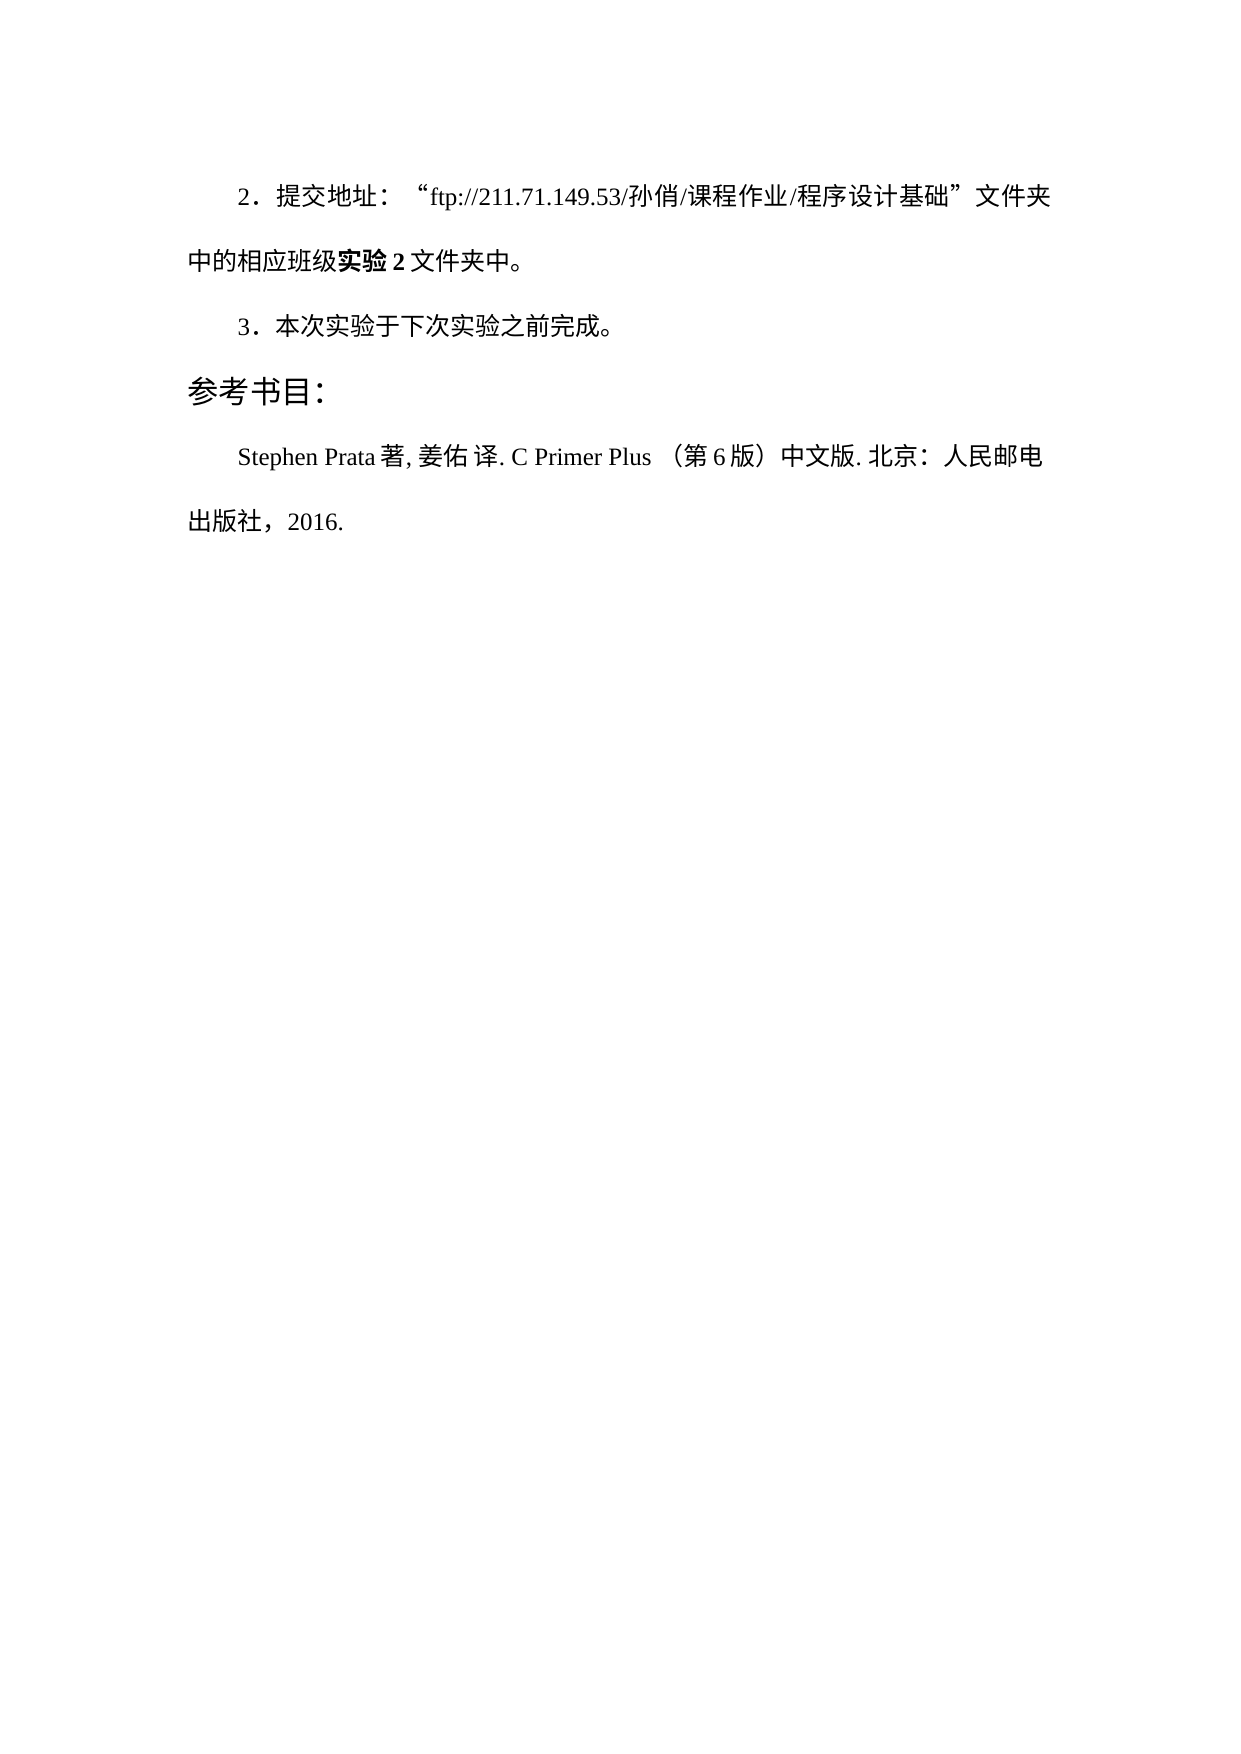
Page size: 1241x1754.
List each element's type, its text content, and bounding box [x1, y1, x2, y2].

text 3．本次实验于下次实验之前完成。 [187, 292, 1053, 357]
text Stephen Prata著, 姜佑 译. C Primer Plus （第6版）中文版. 北京：人民邮电出版社，2016. [187, 422, 1053, 552]
text 2．提交地址：“ftp://211.71.149.53/孙俏/课程作业/程序设计基础”文件夹中的相应班级实验2文件夹中。 [187, 162, 1053, 292]
text 参考书目： [187, 357, 1053, 422]
